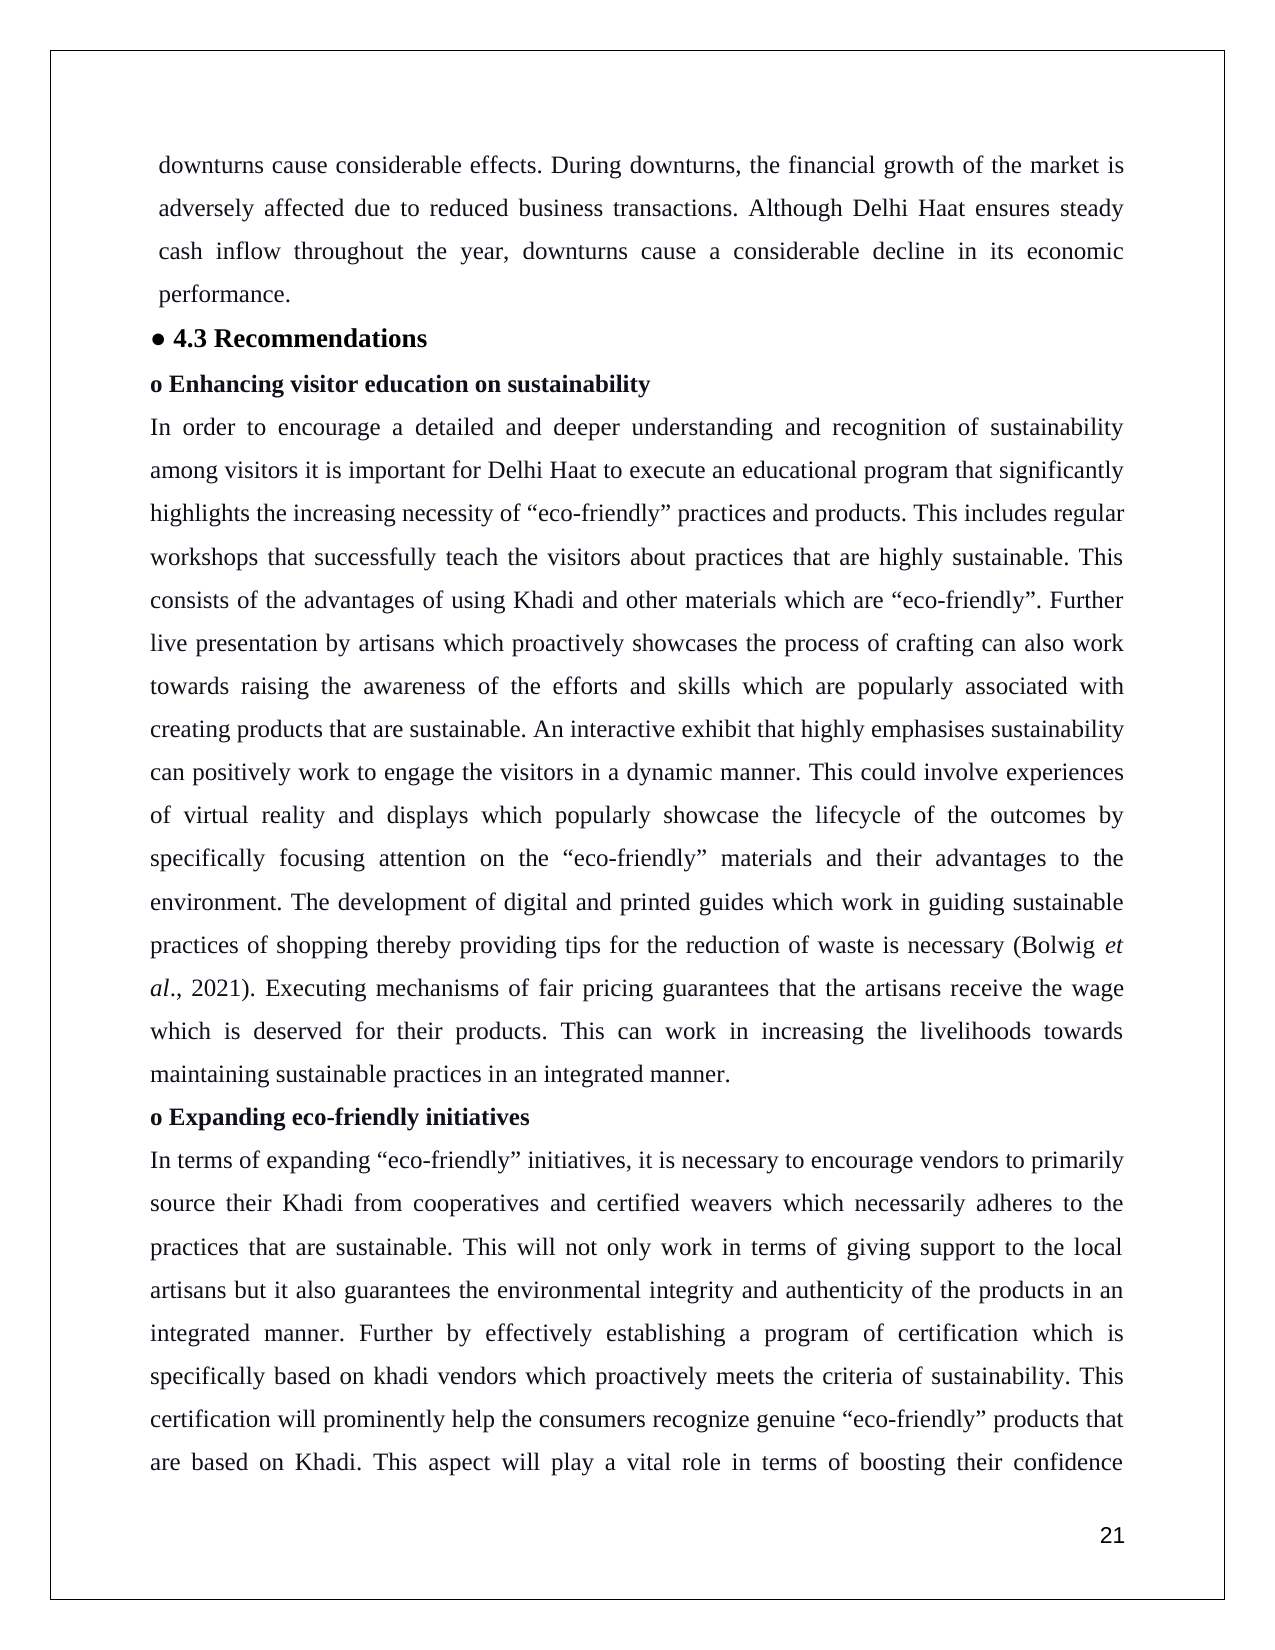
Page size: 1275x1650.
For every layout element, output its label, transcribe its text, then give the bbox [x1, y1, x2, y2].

text In order to encourage a detailed and deeper understanding and recognition of sustainability among visitors it is important for Delhi Haat to execute an educational program that significantly highlights the increasing necessity of “eco-friendly” practices and products. This includes regular workshops that successfully teach the visitors about practices that are highly sustainable. This consists of the advantages of using Khadi and other materials which are “eco-friendly”. Further live presentation by artisans which proactively showcases the process of crafting can also work towards raising the awareness of the efforts and skills which are popularly associated with creating products that are sustainable. An interactive exhibit that highly emphasises sustainability can positively work to engage the visitors in a dynamic manner. This could involve experiences of virtual reality and displays which popularly showcase the lifecycle of the outcomes by specifically focusing attention on the “eco-friendly” materials and their advantages to the environment. The development of digital and printed guides which work in guiding sustainable practices of shopping thereby providing tips for the reduction of waste is necessary (Bolwig et al., 2021). Executing mechanisms of fair pricing guarantees that the artisans receive the wage which is deserved for their products. This can work in increasing the livelihoods towards maintaining sustainable practices in an integrated manner. [150, 412, 1125, 1088]
text o Enhancing visitor education on sustainability [150, 369, 1125, 398]
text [150, 1145, 1125, 1476]
subtitle ● 4.3 Recommendations [150, 322, 1125, 354]
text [158, 150, 1125, 308]
text o Expanding eco-friendly initiatives [150, 1102, 1125, 1131]
